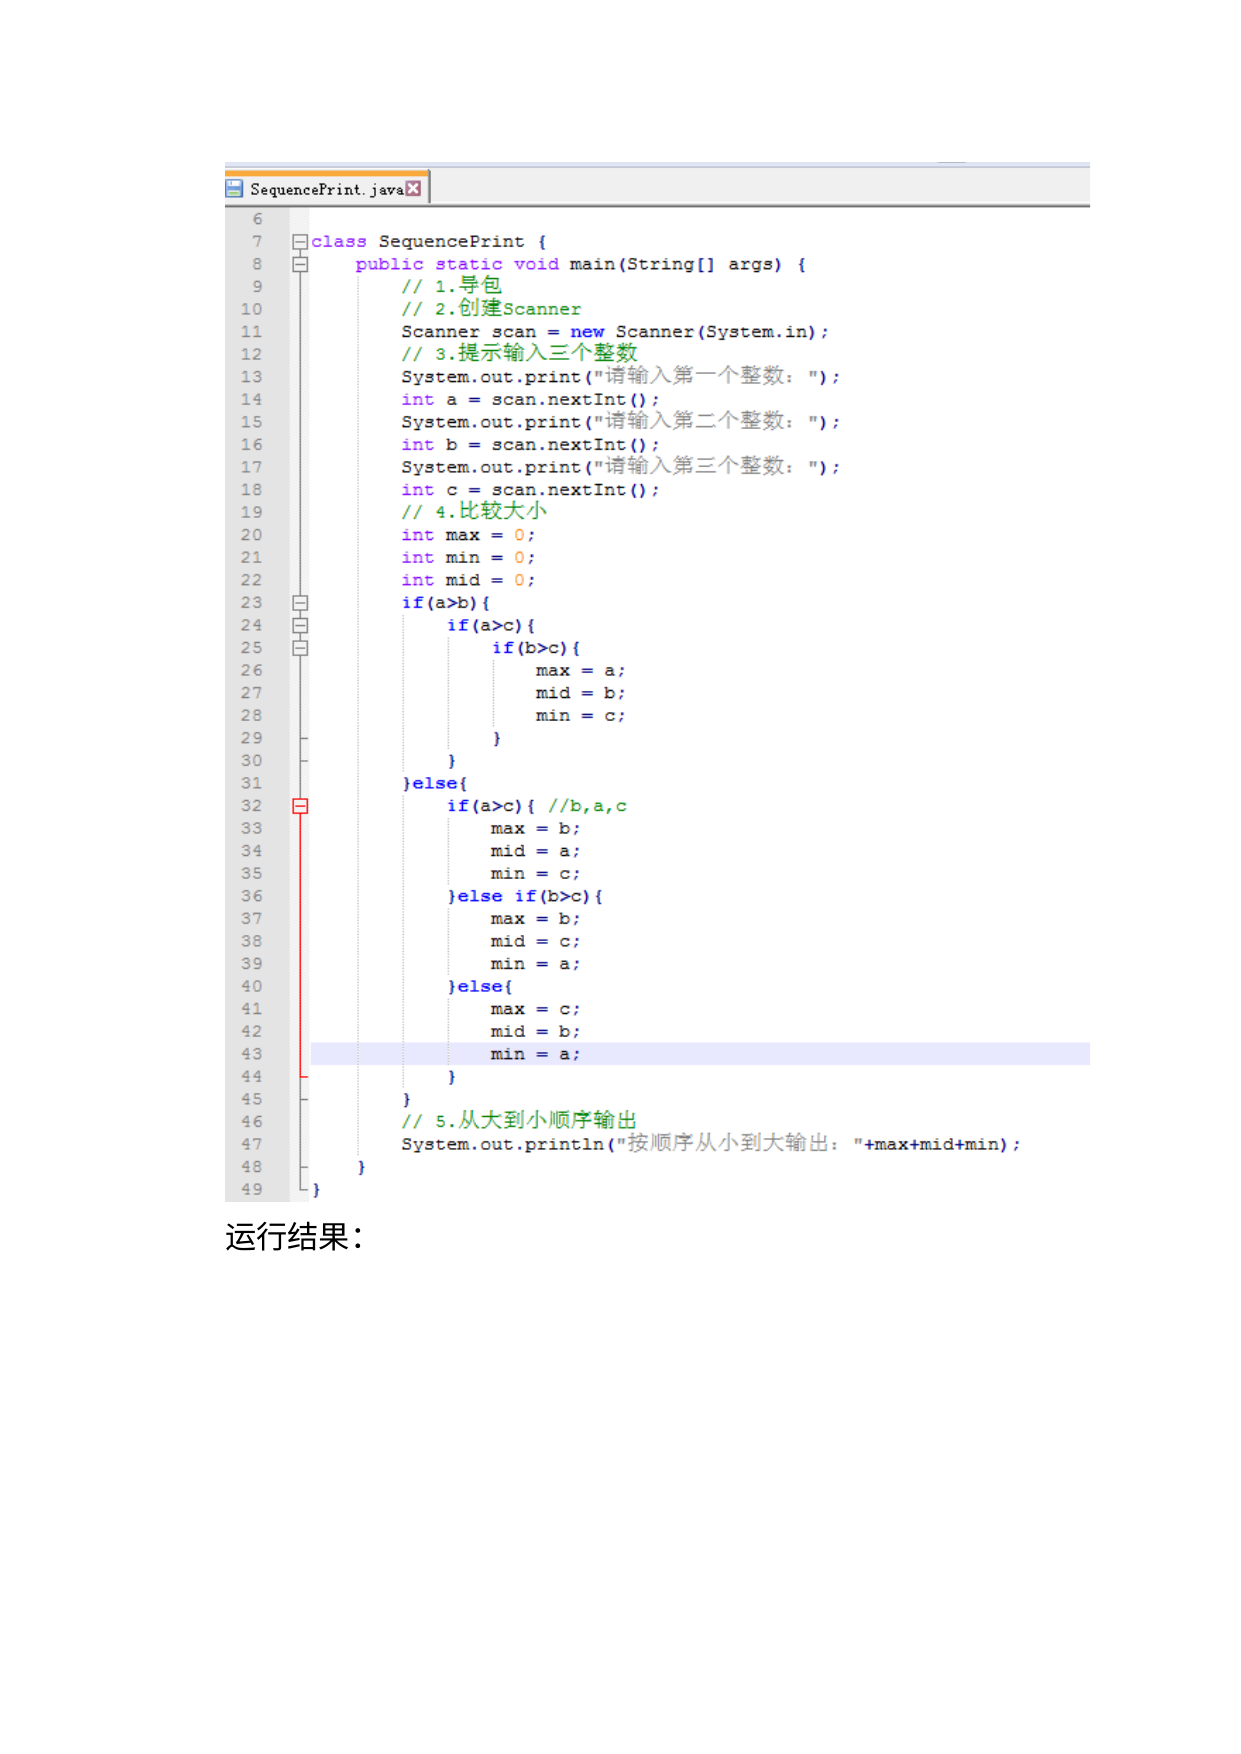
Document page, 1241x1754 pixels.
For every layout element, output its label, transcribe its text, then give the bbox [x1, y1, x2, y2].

list 运行结果： [225, 1202, 1053, 1267]
picture [225, 162, 1091, 1202]
